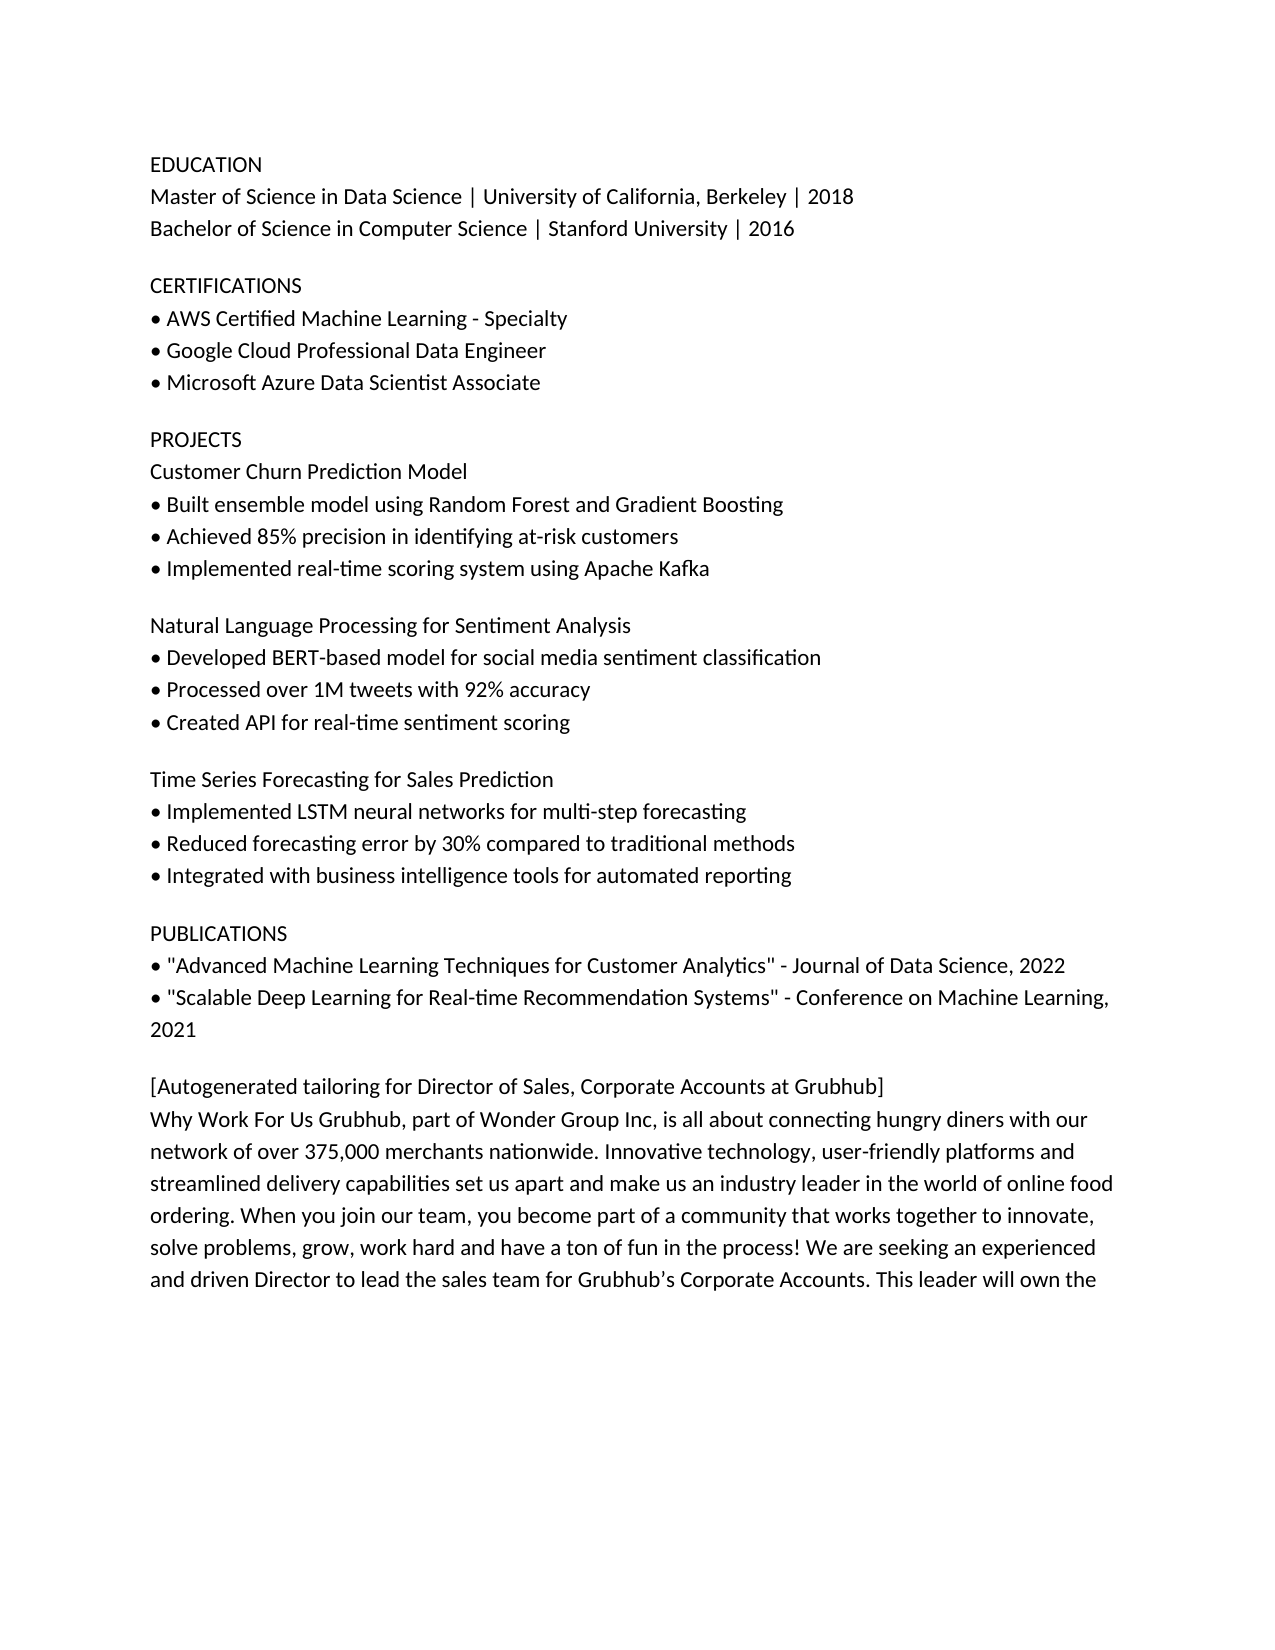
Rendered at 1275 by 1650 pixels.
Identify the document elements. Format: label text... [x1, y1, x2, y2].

text Time Series Forecasting for Sales Prediction • Implemented LSTM neural networks for multi-step forecasting • Reduced forecasting error by 30% compared to traditional methods • Integrated with business intelligence tools for automated reporting [150, 765, 1125, 889]
text Natural Language Processing for Sentiment Analysis • Developed BERT-based model for social media sentiment classification • Processed over 1M tweets with 92% accuracy • Created API for real-time sentiment scoring [150, 611, 1125, 736]
text EDUCATION Master of Science in Data Science | University of California, Berkeley | 2018 Bachelor of Science in Computer Science | Stanford University | 2016 [150, 150, 1125, 242]
text [Autogenerated tailoring for Director of Sales, Corporate Accounts at Grubhub] Why Work For Us Grubhub, part of Wonder Group Inc, is all about connecting hungry diners with our network of over 375,000 merchants nationwide. Innovative technology, user-friendly platforms and streamlined delivery capabilities set us apart and make us an industry leader in the world of online food ordering. When you join our team, you become part of a community that works together to innovate, solve problems, grow, work hard and have a ton of fun in the process! We are seeking an experienced and driven Director to lead the sales team for Grubhub’s Corporate Accounts. This leader will own the [150, 1072, 1125, 1294]
text PROJECTS Customer Churn Prediction Model • Built ensemble model using Random Forest and Gradient Boosting • Achieved 85% precision in identifying at-risk customers • Implemented real-time scoring system using Apache Kafka [150, 425, 1125, 582]
text PUBLICATIONS • "Advanced Machine Learning Techniques for Customer Analytics" - Journal of Data Science, 2022 • "Scalable Deep Learning for Real-time Recommendation Systems" - Conference on Machine Learning, 2021 [150, 919, 1125, 1043]
text CERTIFICATIONS • AWS Certified Machine Learning - Specialty • Google Cloud Professional Data Engineer • Microsoft Azure Data Scientist Associate [150, 272, 1125, 396]
